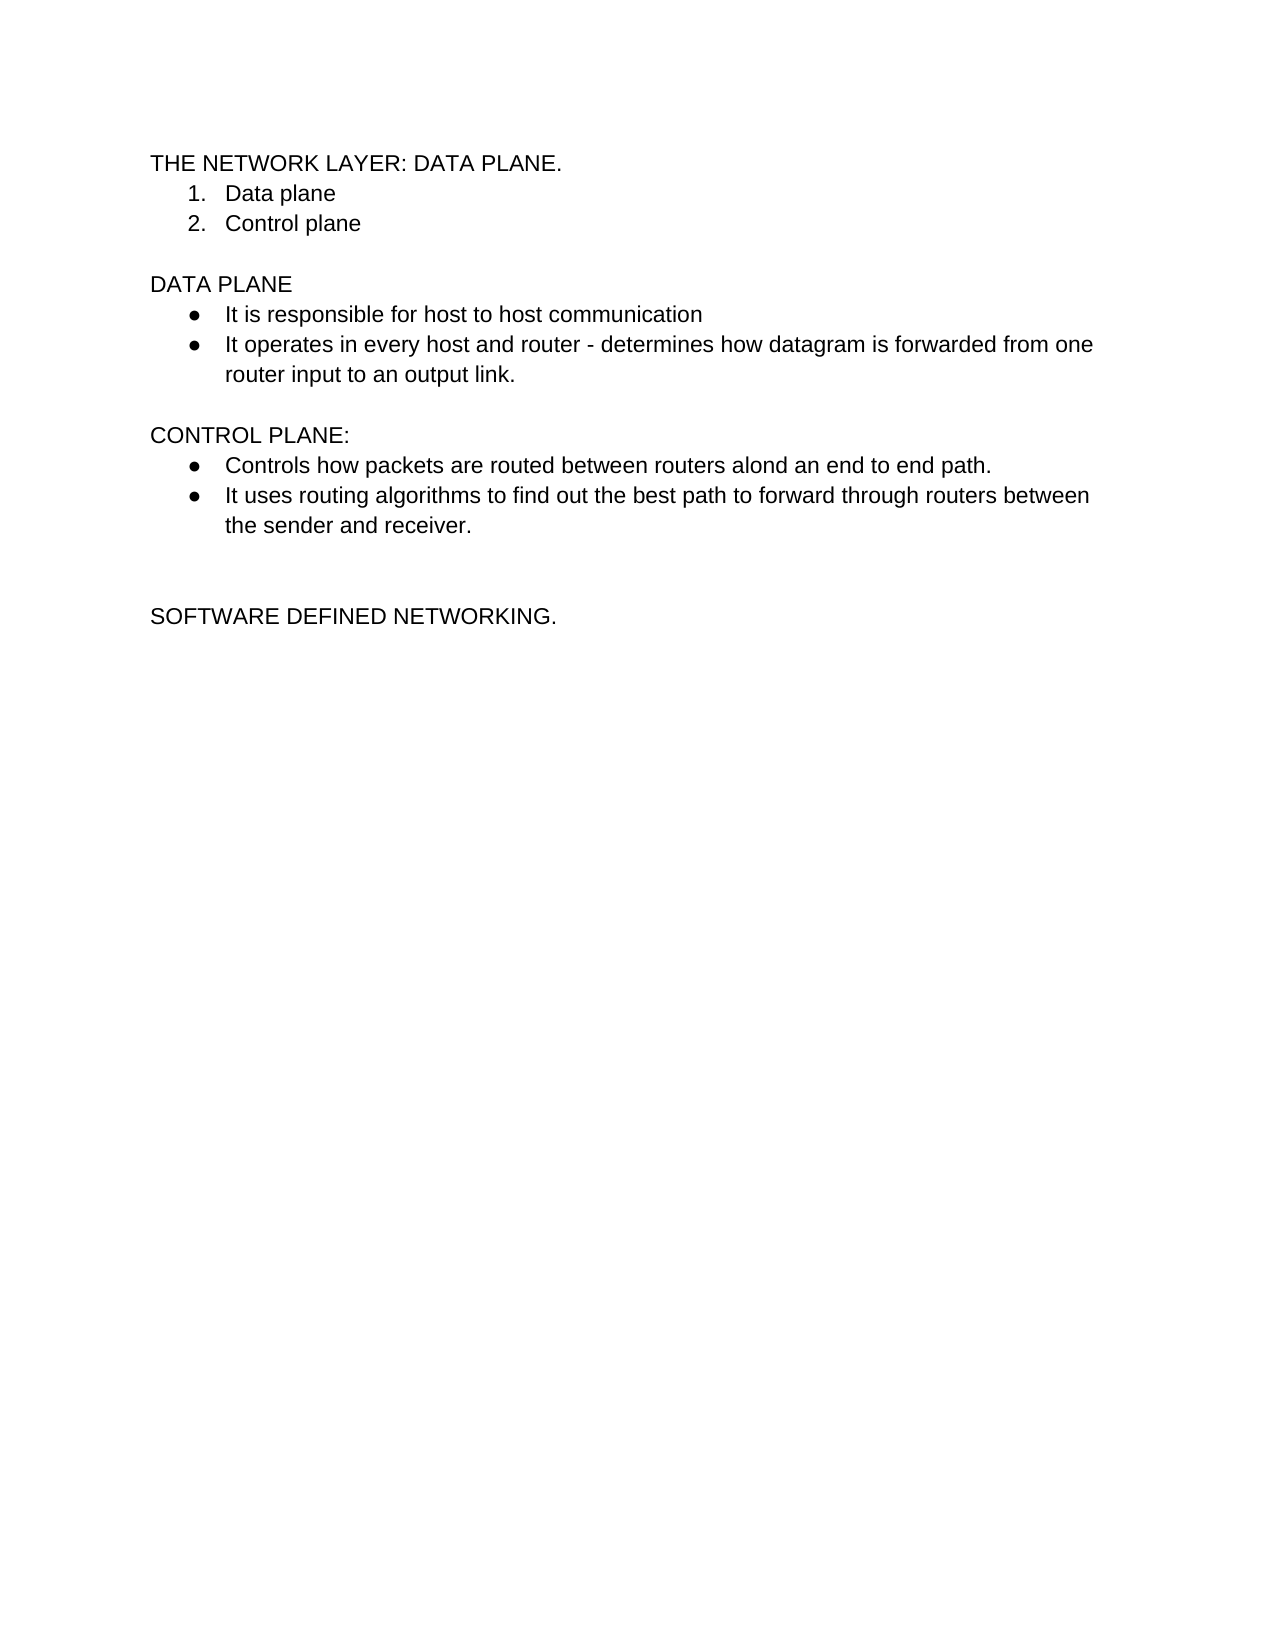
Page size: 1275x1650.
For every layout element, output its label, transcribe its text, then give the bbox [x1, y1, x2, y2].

list Control plane [187, 210, 1125, 237]
list Controls how packets are routed between routers alond an end to end path. [187, 452, 1125, 478]
list It operates in every host and router - determines how datagram is forwarded from one router input to an output link. [187, 331, 1125, 388]
list Data plane [187, 180, 1125, 207]
text SOFTWARE DEFINED NETWORKING. [150, 603, 1125, 629]
list It uses routing algorithms to find out the best path to forward through routers between the sender and receiver. [187, 482, 1125, 539]
text THE NETWORK LAYER: DATA PLANE. [150, 150, 1125, 176]
text CONTROL PLANE: [150, 422, 1125, 448]
text DATA PLANE [150, 271, 1125, 297]
list It is responsible for host to host communication [187, 301, 1125, 327]
